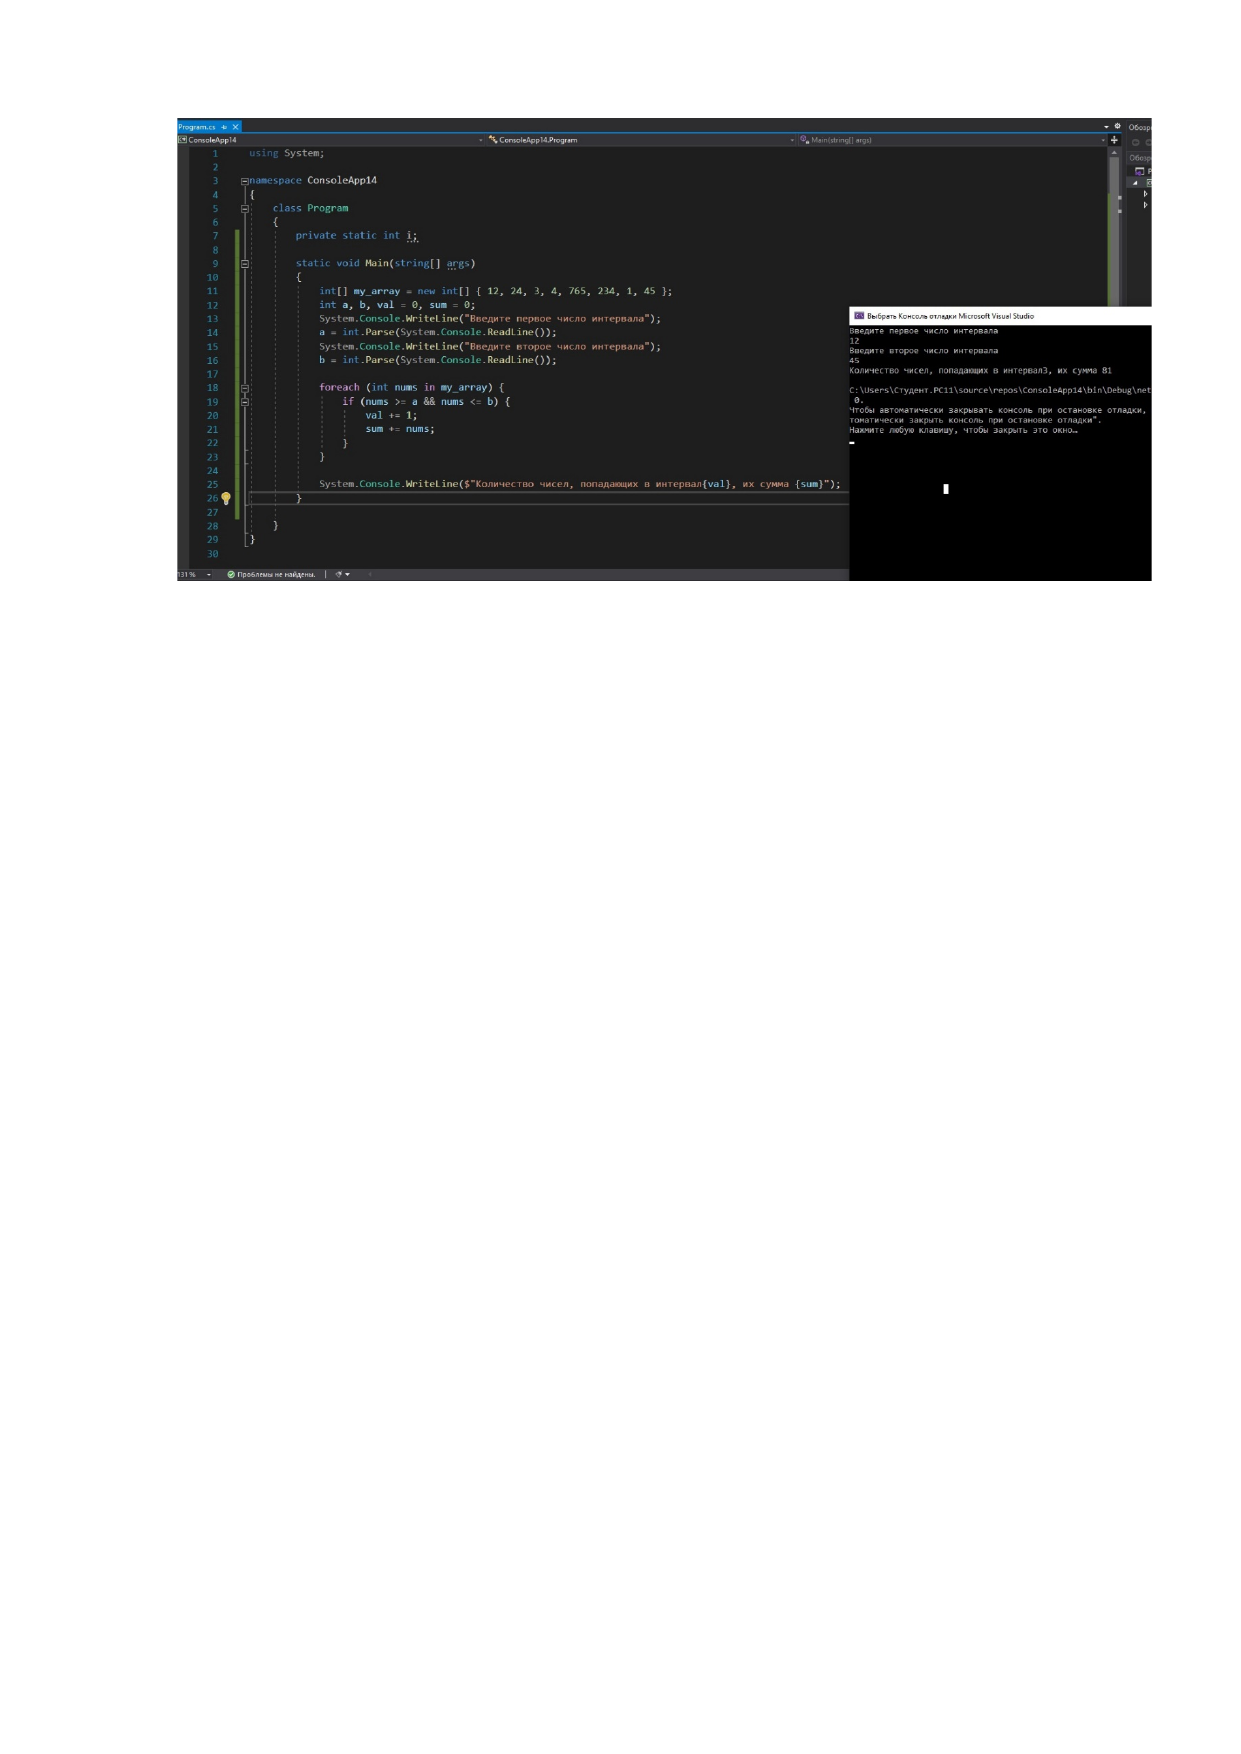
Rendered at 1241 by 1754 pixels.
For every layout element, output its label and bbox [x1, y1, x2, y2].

picture [177, 118, 1152, 581]
